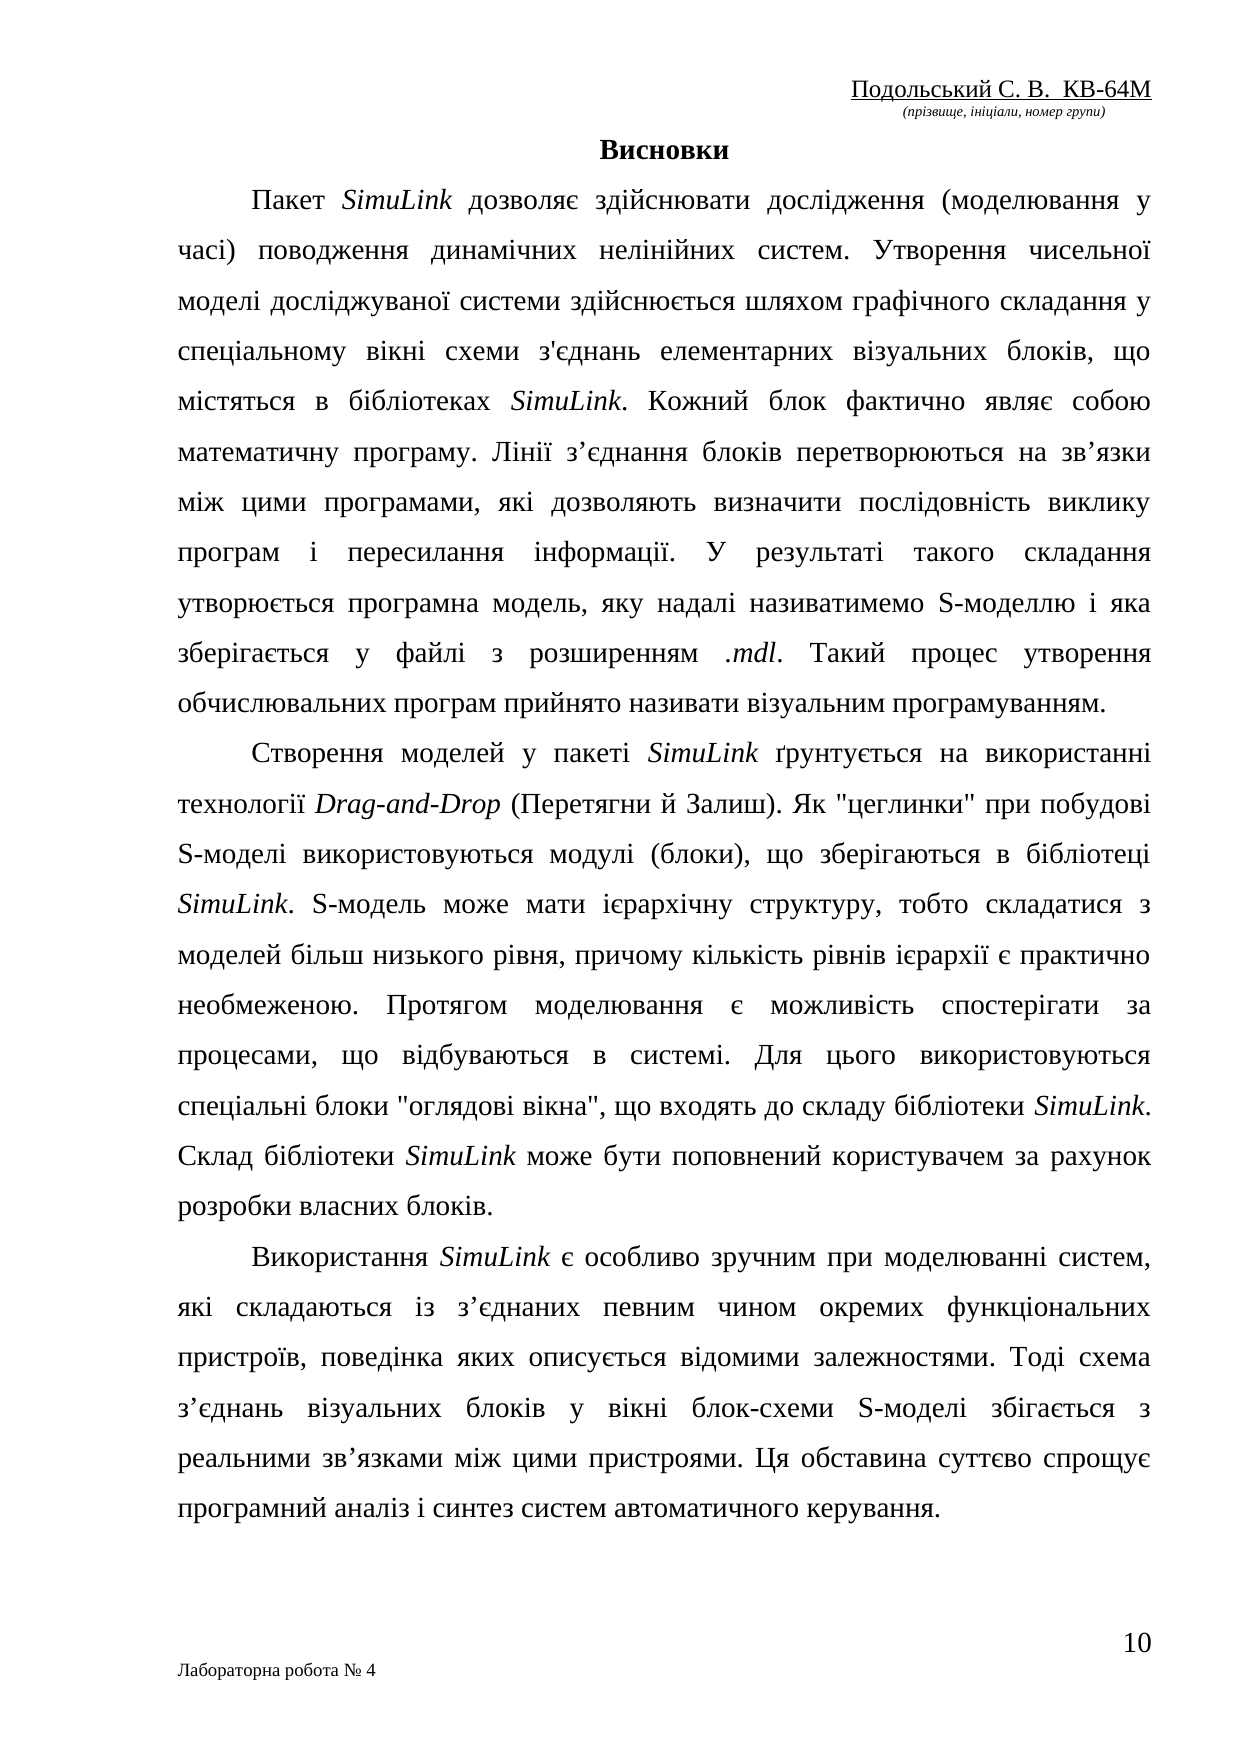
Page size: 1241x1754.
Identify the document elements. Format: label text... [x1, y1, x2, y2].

text Пакет SimuLink дозволяє здійснювати дослідження (моделювання у часі) поводження динамічних нелінійних систем. Утворення чисельної моделі досліджуваної системи здійснюється шляхом графічного складання у спеціальному вікні схеми з'єднань елементарних візуальних блоків, що містяться в бібліотеках SimuLink. Кожний блок фактично являє собою математичну програму. Лінії з’єднання блоків перетворюються на зв’язки між цими програмами, які дозволяють визначити послідовність виклику програм і пересилання інформації. У результаті такого складання утворюється програмна модель, яку надалі називатимемо S-моделлю і яка зберігається у файлі з розширенням .mdl. Такий процес утворення обчислювальних програм прийнято називати візуальним програмуванням. [177, 182, 1152, 719]
text Використання SimuLink є особливо зручним при моделюванні систем, які складаються із з’єднаних певним чином окремих функціональних пристроїв, поведінка яких описується відомими залежностями. Тоді схема з’єднань візуальних блоків у вікні блок-схеми S-моделі збігається з реальними зв’язками між цими пристроями. Ця обставина суттєво спрощує програмний аналіз і синтез систем автоматичного керування. [177, 1239, 1152, 1524]
subtitle Висновки [177, 132, 1152, 165]
text Створення моделей у пакеті SimuLink ґрунтується на використанні технології Drag-and-Drop (Перетягни й Залиш). Як "цеглинки" при побудові S-моделі використовуються модулі (блоки), що зберігаються в бібліотеці SimuLink. S-модель може мати ієрархічну структуру, тобто складатися з моделей більш низького рівня, причому кількість рівнів ієрархії є практично необмеженою. Протягом моделювання є можливість спостерігати за процесами, що відбуваються в системі. Для цього використовуються спеціальні блоки "оглядові вікна", що входять до складу бібліотеки SimuLink. Склад бібліотеки SimuLink може бути поповнений користувачем за рахунок розробки власних блоків. [177, 736, 1152, 1222]
